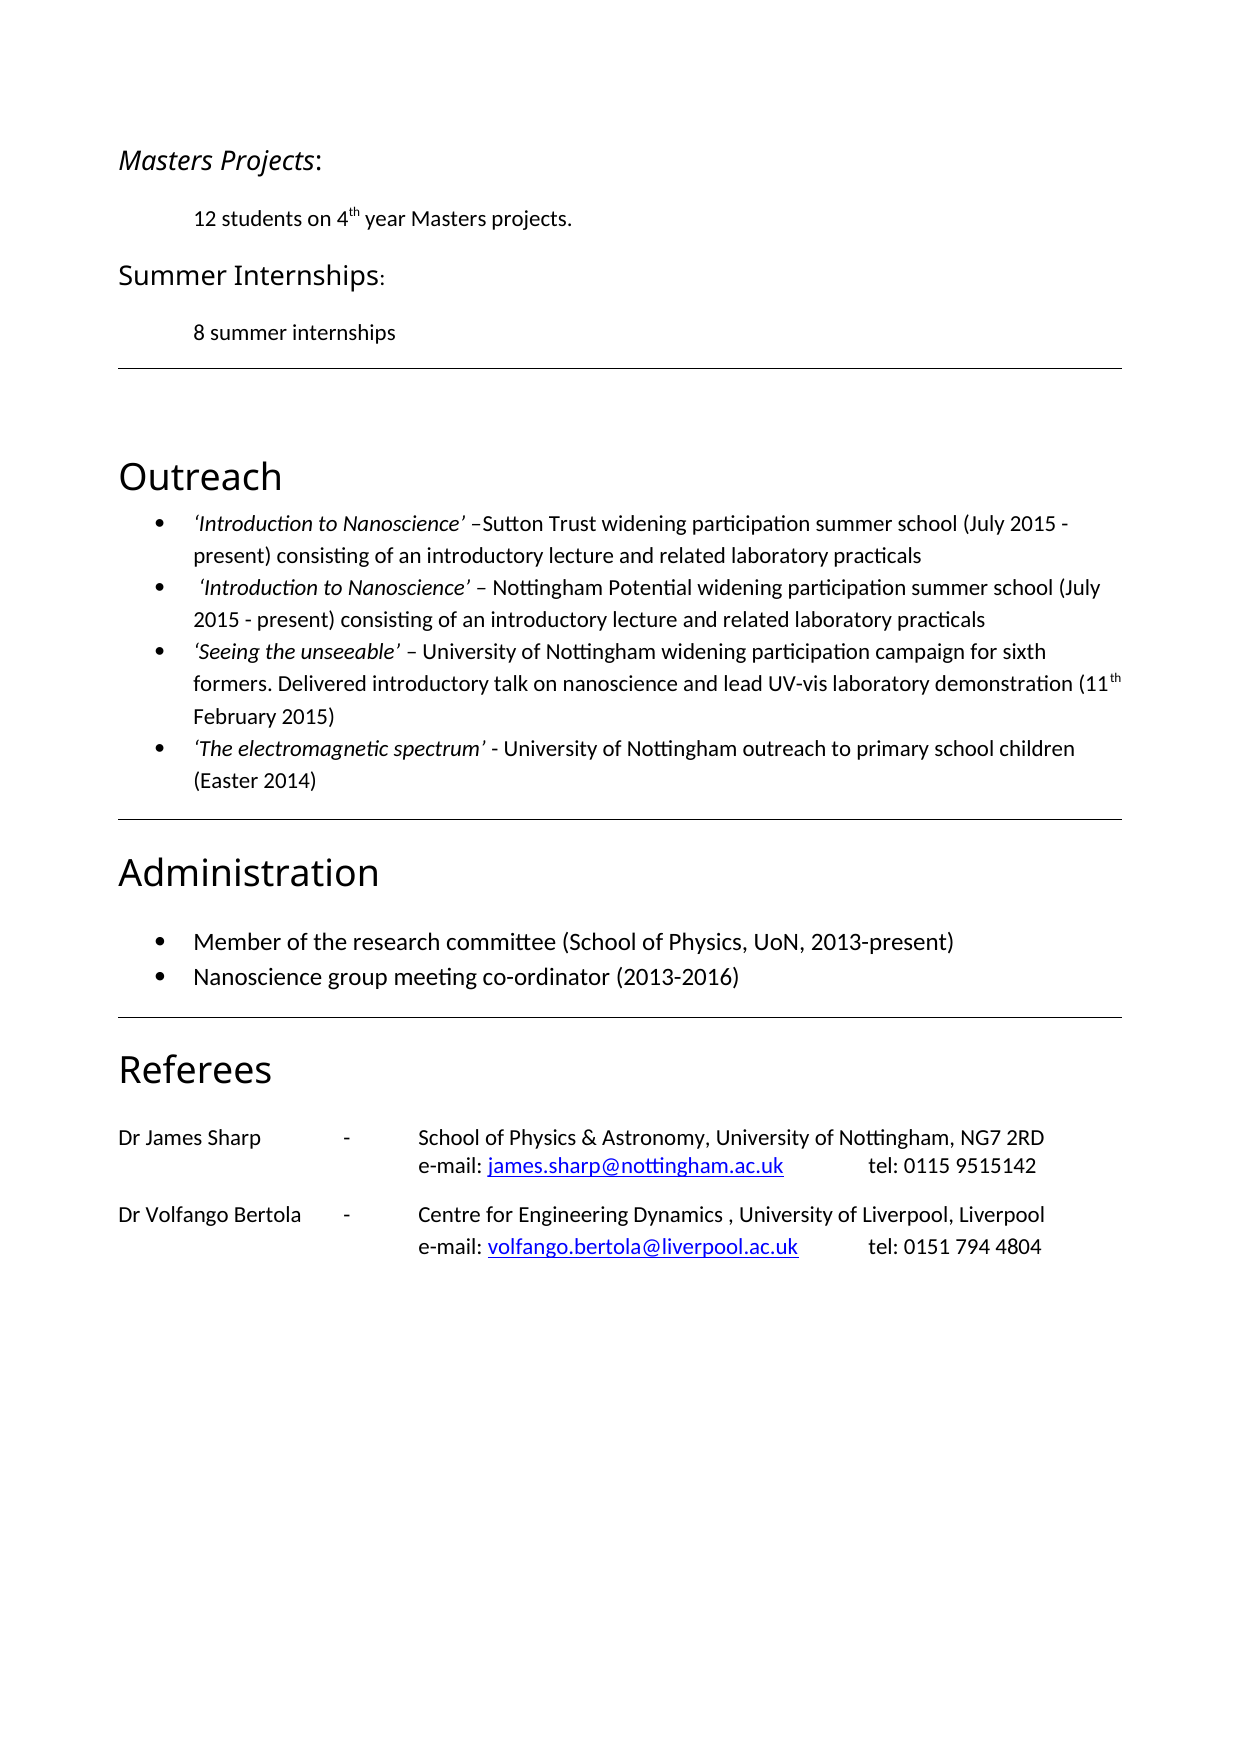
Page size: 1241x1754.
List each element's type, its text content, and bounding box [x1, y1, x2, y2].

list Member of the research committee (School of Physics, UoN, 2013-present) [156, 926, 1122, 956]
list ‘The electromagnetic spectrum’ - University of Nottingham outreach to primary school children (Easter 2014) [156, 734, 1122, 794]
list ‘Introduction to Nanoscience’ –Sutton Trust widening participation summer school (July 2015 - present) consisting of an introductory lecture and related laboratory practicals [156, 509, 1122, 569]
text 8 summer internships [193, 318, 1122, 347]
text Referees [118, 1041, 1122, 1095]
list ‘Seeing the unseeable’ – University of Nottingham widening participation campaign for sixth formers. Delivered introductory talk on nanoscience and lead UV-vis laboratory demonstration (11th February 2015) [156, 637, 1122, 730]
text Outreach [118, 447, 1122, 501]
list ‘Introduction to Nanoscience’ – Nottingham Potential widening participation summer school (July 2015 - present) consisting of an introductory lecture and related laboratory practicals [156, 573, 1122, 633]
list Nanoscience group meeting co-ordinator (2013-2016) [156, 961, 1122, 991]
text Administration [118, 843, 1122, 897]
text 12 students on 4th year Masters projects. [193, 204, 1122, 232]
text Masters Projects: [118, 142, 1122, 179]
text Summer Internships: [118, 257, 1122, 293]
text Dr Volfango Bertola - Centre for Engineering Dynamics , University of Liverpool, Liverpool e-mail: volfango.bertola@liverpool.ac.uk tel: 0151 794 4804 [118, 1200, 1122, 1260]
text Dr James Sharp - School of Physics & Astronomy, University of Nottingham, NG7 2RD e-mail: james.sharp@nottingham.ac.uk tel: 0115 9515142 [118, 1123, 1122, 1179]
